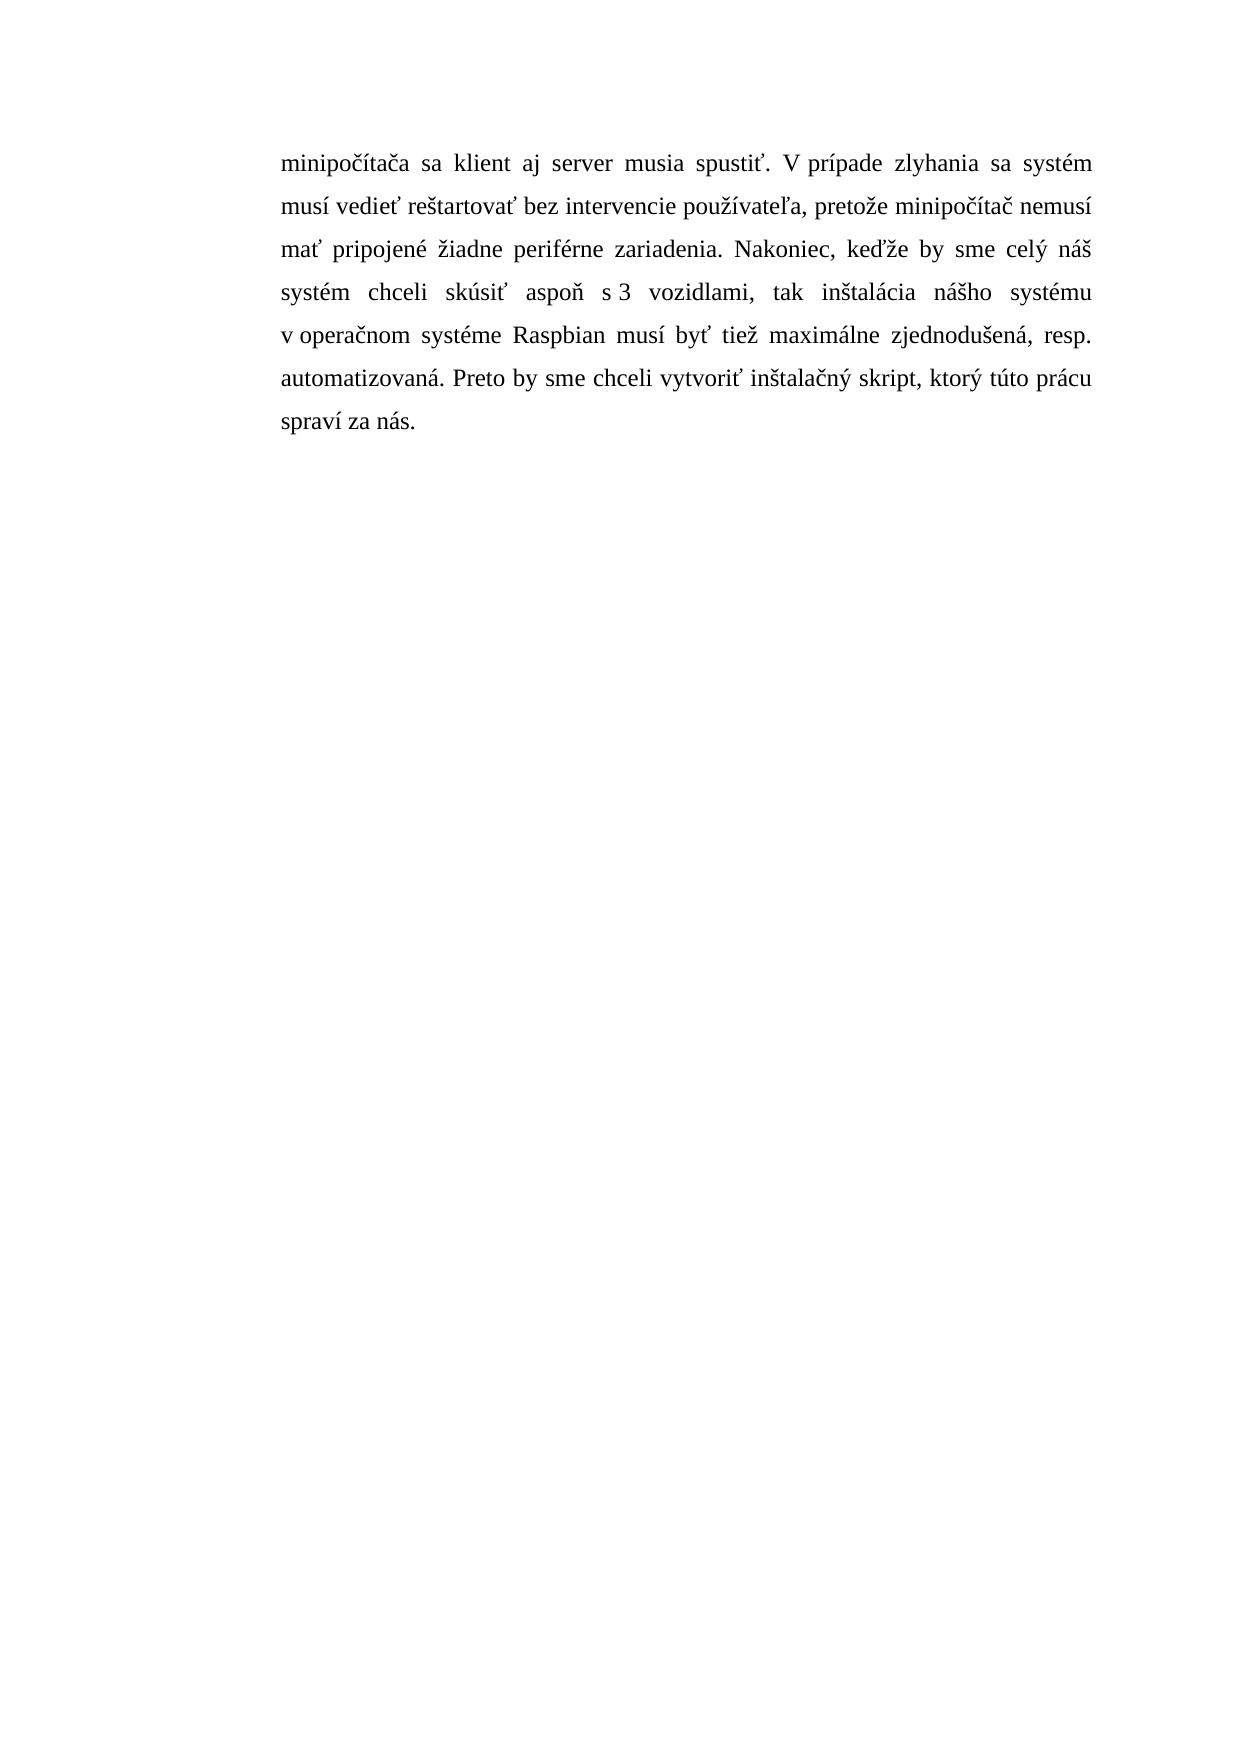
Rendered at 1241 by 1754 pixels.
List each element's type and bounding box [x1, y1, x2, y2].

text [281, 148, 1092, 435]
